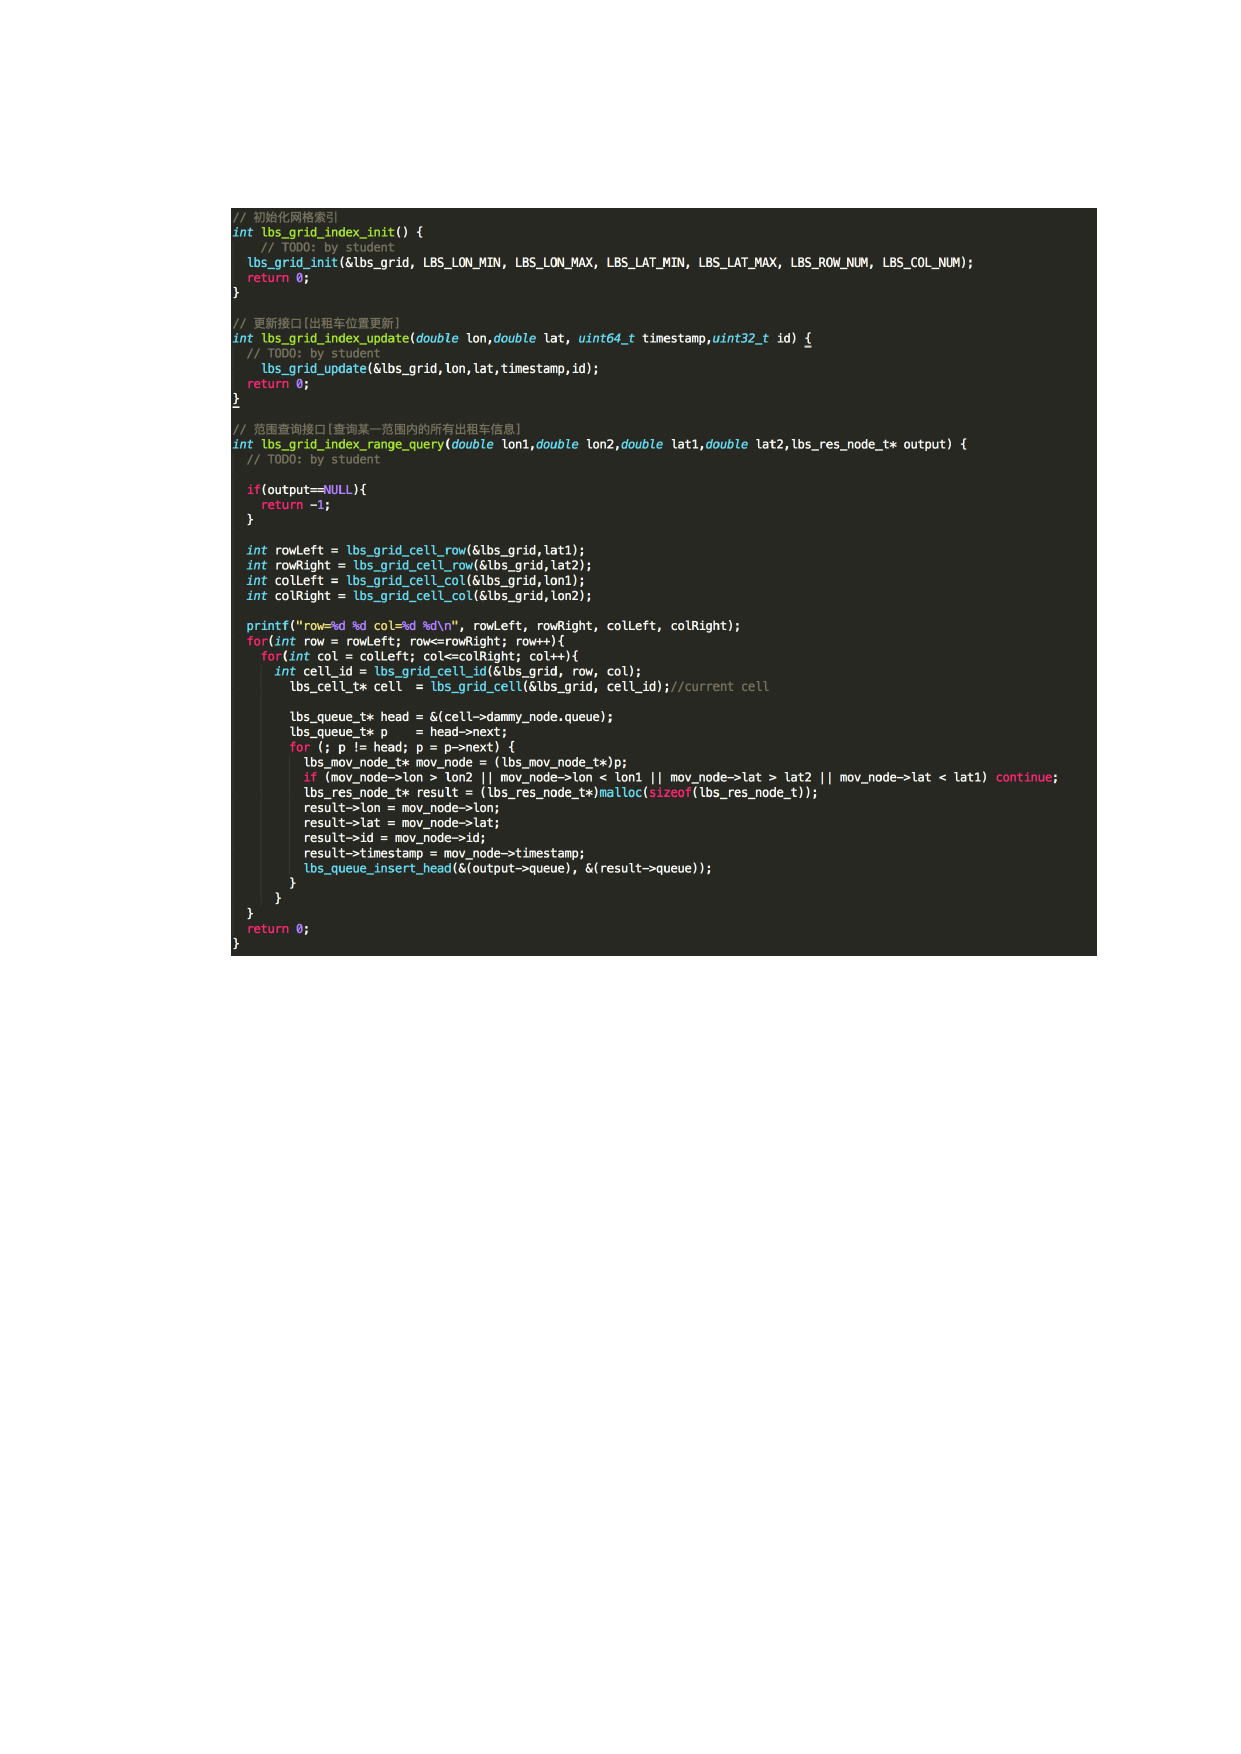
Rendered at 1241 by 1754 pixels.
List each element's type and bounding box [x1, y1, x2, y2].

picture [231, 208, 1097, 956]
